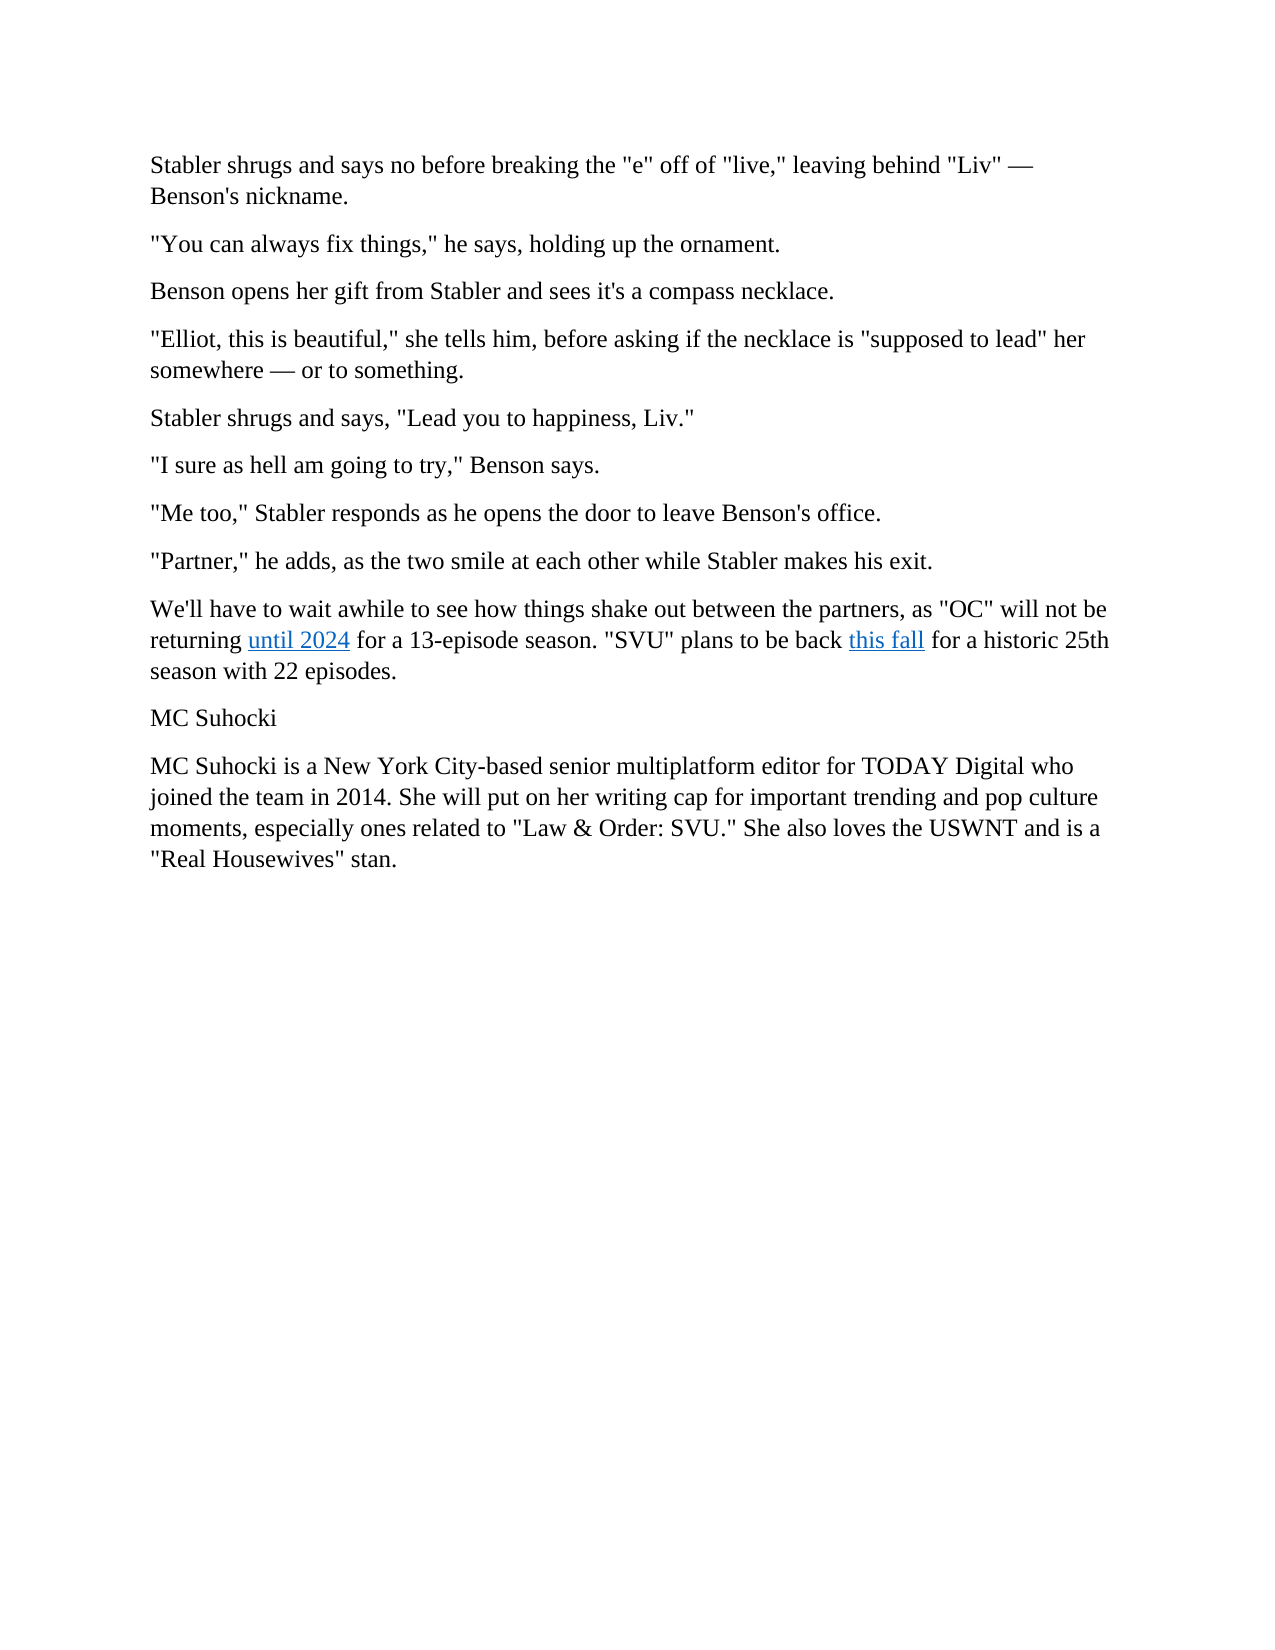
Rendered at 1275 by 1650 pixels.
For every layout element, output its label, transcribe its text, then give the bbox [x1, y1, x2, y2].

text "Me too," Stabler responds as he opens the door to leave Benson's office. [150, 498, 1125, 527]
text "You can always fix things," he says, holding up the ornament. [150, 229, 1125, 257]
text We'll have to wait awhile to see how things shake out between the partners, as "OC" will not be returning until 2024 for a 13-episode season. "SVU" plans to be back this fall for a historic 25th season with 22 episodes. [150, 594, 1125, 684]
text MC Suhocki [150, 703, 1125, 732]
text Benson opens her gift from Stabler and sees it's a compass necklace. [150, 276, 1125, 305]
text MC Suhocki is a New York City-based senior multiplatform editor for TODAY Digital who joined the team in 2014. She will put on her writing cap for important trending and pop culture moments, especially ones related to "Law & Order: SVU." She also loves the USWNT and is a "Real Housewives" stan. [150, 751, 1125, 873]
text Stabler shrugs and says no before breaking the "e" off of "live," leaving behind "Liv" — Benson's nickname. [150, 150, 1125, 210]
text "Partner," he adds, as the two smile at each other while Stabler makes his exit. [150, 546, 1125, 575]
text Stabler shrugs and says, "Lead you to happiness, Liv." [150, 403, 1125, 432]
text "I sure as hell am going to try," Benson says. [150, 451, 1125, 479]
text "Elliot, this is beautiful," she tells him, before asking if the necklace is "supposed to lead" her somewhere — or to something. [150, 324, 1125, 384]
